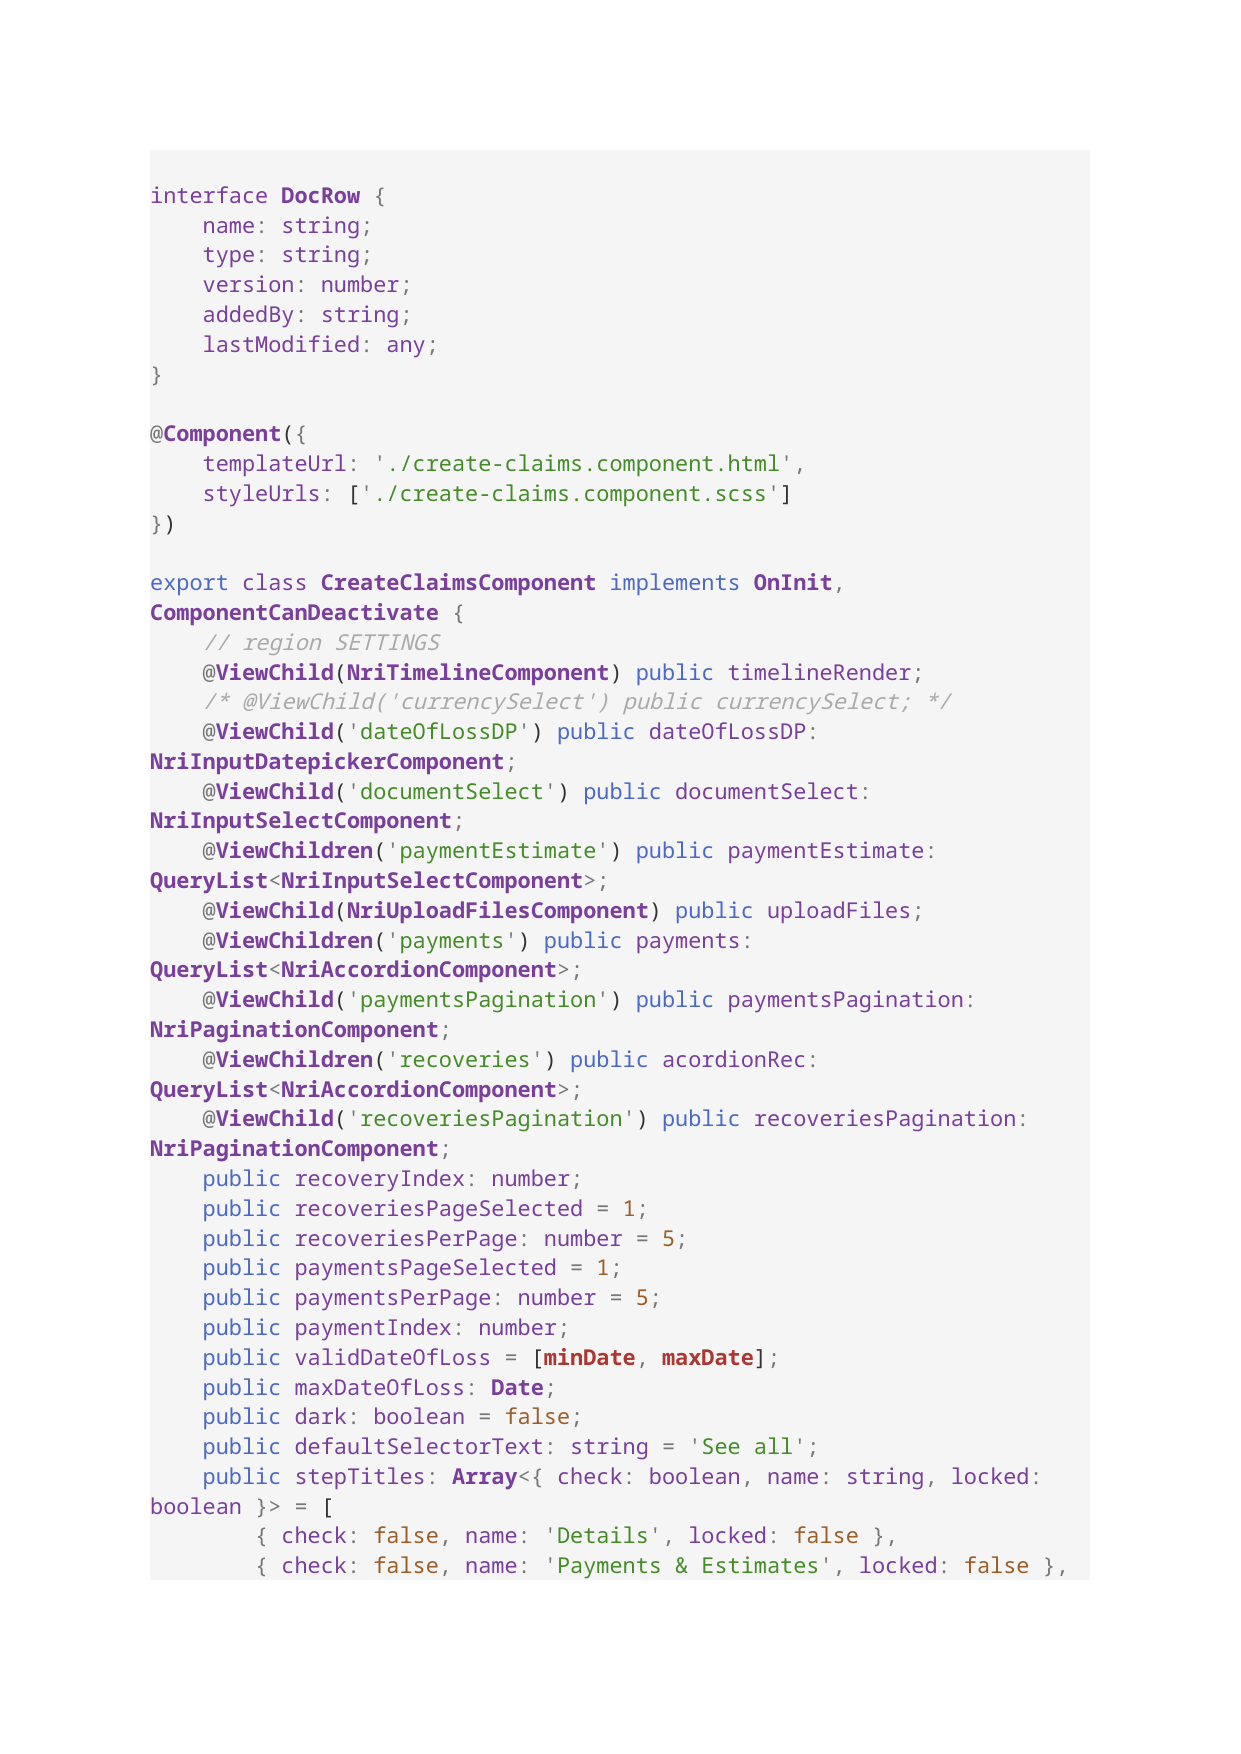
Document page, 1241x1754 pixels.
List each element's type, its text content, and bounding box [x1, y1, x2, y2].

text public defaultSelectorText: string = 'See all'; [150, 1431, 1090, 1461]
text public paymentsPageSelected = 1; [150, 1252, 1090, 1282]
text } [150, 358, 1090, 388]
text version: number; [150, 269, 1090, 299]
text public stepTitles: Array<{ check: boolean, name: string, locked: boolean }> = [ [150, 1461, 1090, 1520]
text @ViewChildren('payments') public payments: QueryList<NriAccordionComponent>; [150, 924, 1090, 984]
text public paymentsPerPage: number = 5; [150, 1282, 1090, 1312]
text }) [150, 507, 1090, 537]
text public validDateOfLoss = [minDate, maxDate]; [150, 1342, 1090, 1371]
text @ViewChild('recoveriesPagination') public recoveriesPagination: NriPaginationComponent; [150, 1103, 1090, 1163]
text templateUrl: './create-claims.component.html', [150, 448, 1090, 478]
text @ViewChild(NriTimelineComponent) public timelineRender; [150, 656, 1090, 686]
text interface DocRow { [150, 180, 1090, 209]
text public recoveriesPageSelected = 1; [150, 1193, 1090, 1222]
text public dark: boolean = false; [150, 1401, 1090, 1431]
text @ViewChildren('paymentEstimate') public paymentEstimate: QueryList<NriInputSelectComponent>; [150, 835, 1090, 895]
text @ViewChild('documentSelect') public documentSelect: NriInputSelectComponent; [150, 776, 1090, 835]
text type: string; [150, 239, 1090, 269]
text @ViewChild('dateOfLossDP') public dateOfLossDP: NriInputDatepickerComponent; [150, 716, 1090, 776]
text lastModified: any; [150, 329, 1090, 358]
text { check: false, name: 'Details', locked: false }, [150, 1520, 1090, 1550]
text @ViewChildren('recoveries') public acordionRec: QueryList<NriAccordionComponent>; [150, 1044, 1090, 1103]
text public maxDateOfLoss: Date; [150, 1371, 1090, 1401]
text name: string; [150, 209, 1090, 239]
text @ViewChild(NriUploadFilesComponent) public uploadFiles; [150, 895, 1090, 924]
text export class CreateClaimsComponent implements OnInit, ComponentCanDeactivate { [150, 567, 1090, 627]
text public paymentIndex: number; [150, 1312, 1090, 1342]
text public recoveryIndex: number; [150, 1163, 1090, 1193]
text // region SETTINGS [150, 627, 1090, 656]
text @Component({ [150, 418, 1090, 448]
text @ViewChild('paymentsPagination') public paymentsPagination: NriPaginationComponent; [150, 984, 1090, 1044]
text styleUrls: ['./create-claims.component.scss'] [150, 478, 1090, 507]
text { check: false, name: 'Payments & Estimates', locked: false }, [150, 1550, 1090, 1580]
text public recoveriesPerPage: number = 5; [150, 1222, 1090, 1252]
text /* @ViewChild('currencySelect') public currencySelect; */ [150, 686, 1090, 716]
text addedBy: string; [150, 299, 1090, 329]
